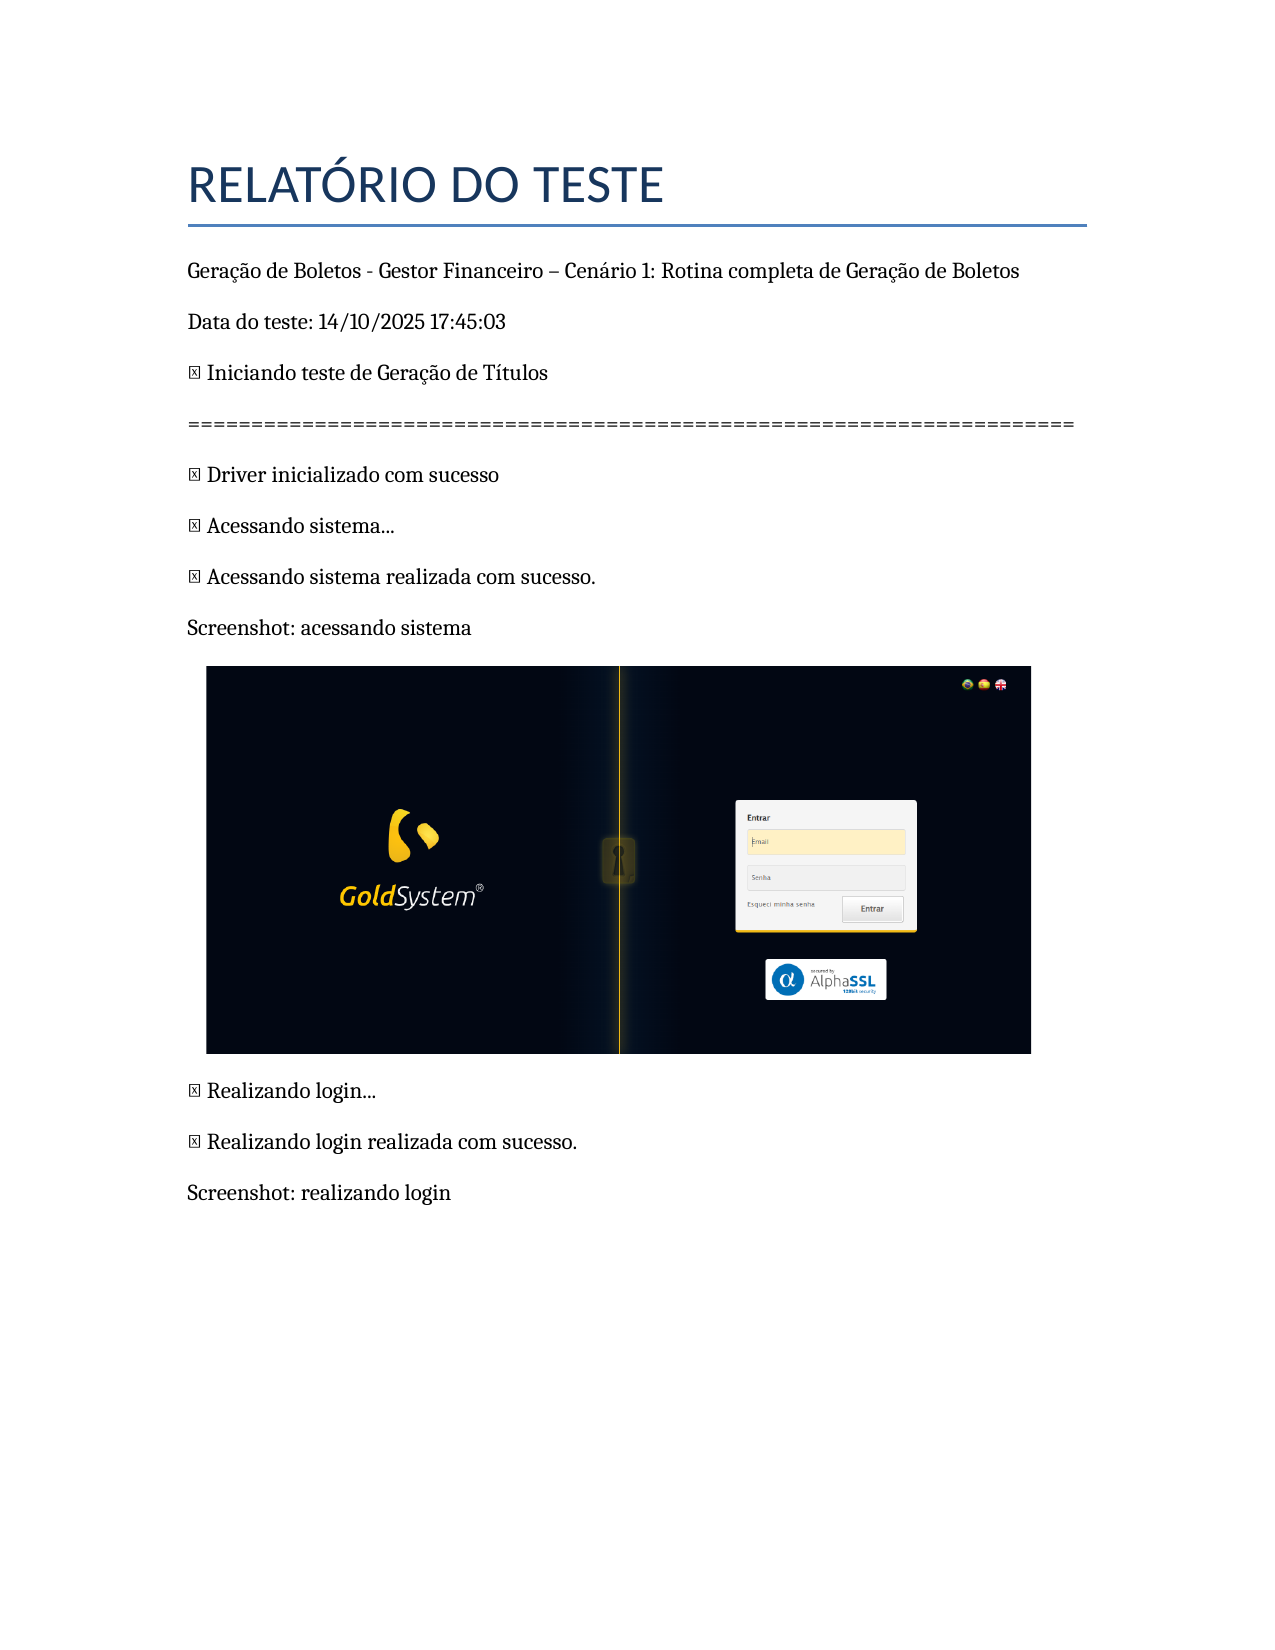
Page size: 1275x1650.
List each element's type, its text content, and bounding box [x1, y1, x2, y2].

title RELATÓRIO DO TESTE [187, 150, 1087, 227]
text 🔄 Acessando sistema... [187, 513, 1087, 539]
text Screenshot: acessando sistema [187, 615, 1087, 641]
text Data do teste: 14/10/2025 17:45:03 [187, 309, 1087, 335]
text ✅ Driver inicializado com sucesso [187, 462, 1087, 488]
text Screenshot: realizando login [187, 1180, 1087, 1206]
text ✅ Realizando login realizada com sucesso. [187, 1129, 1087, 1155]
text 🚀 Iniciando teste de Geração de Títulos [187, 360, 1087, 386]
text ====================================================================== [187, 411, 1087, 437]
text 🔄 Realizando login... [187, 1078, 1087, 1104]
text Geração de Boletos - Gestor Financeiro – Cenário 1: Rotina completa de Geração de Boletos [187, 258, 1087, 284]
text ✅ Acessando sistema realizada com sucesso. [187, 564, 1087, 590]
picture [206, 666, 1032, 1054]
